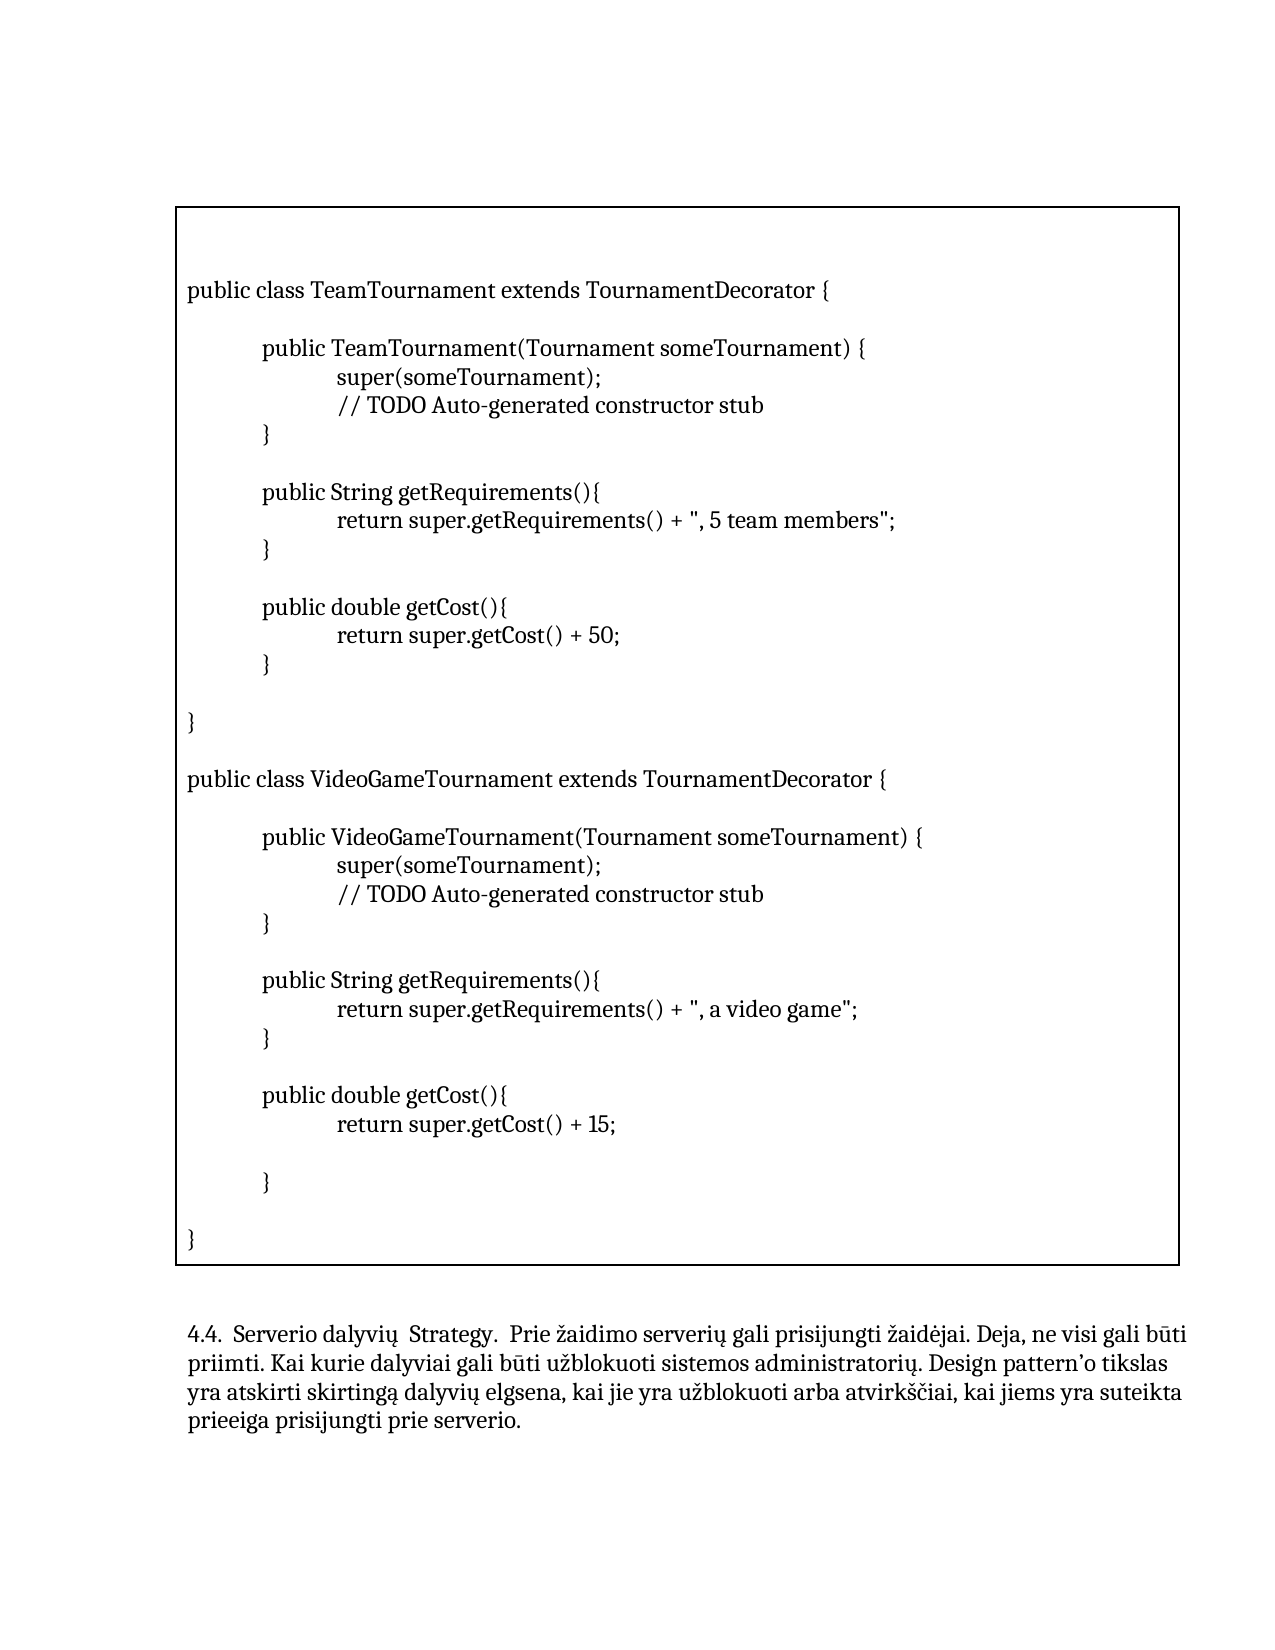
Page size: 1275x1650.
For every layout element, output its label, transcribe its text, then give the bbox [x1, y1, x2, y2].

text 4.4. Serverio dalyvių Strategy. Prie žaidimo serverių gali prisijungti žaidėjai. Deja, ne visi gali būti priimti. Kai kurie dalyviai gali būti užblokuoti sistemos administratorių. Design pattern’o tikslas yra atskirti skirtingą dalyvių elgsena, kai jie yra užblokuoti arba atvirkščiai, kai jiems yra suteikta prieeiga prisijungti prie serverio. [187, 1320, 1191, 1435]
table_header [177, 208, 1178, 1264]
